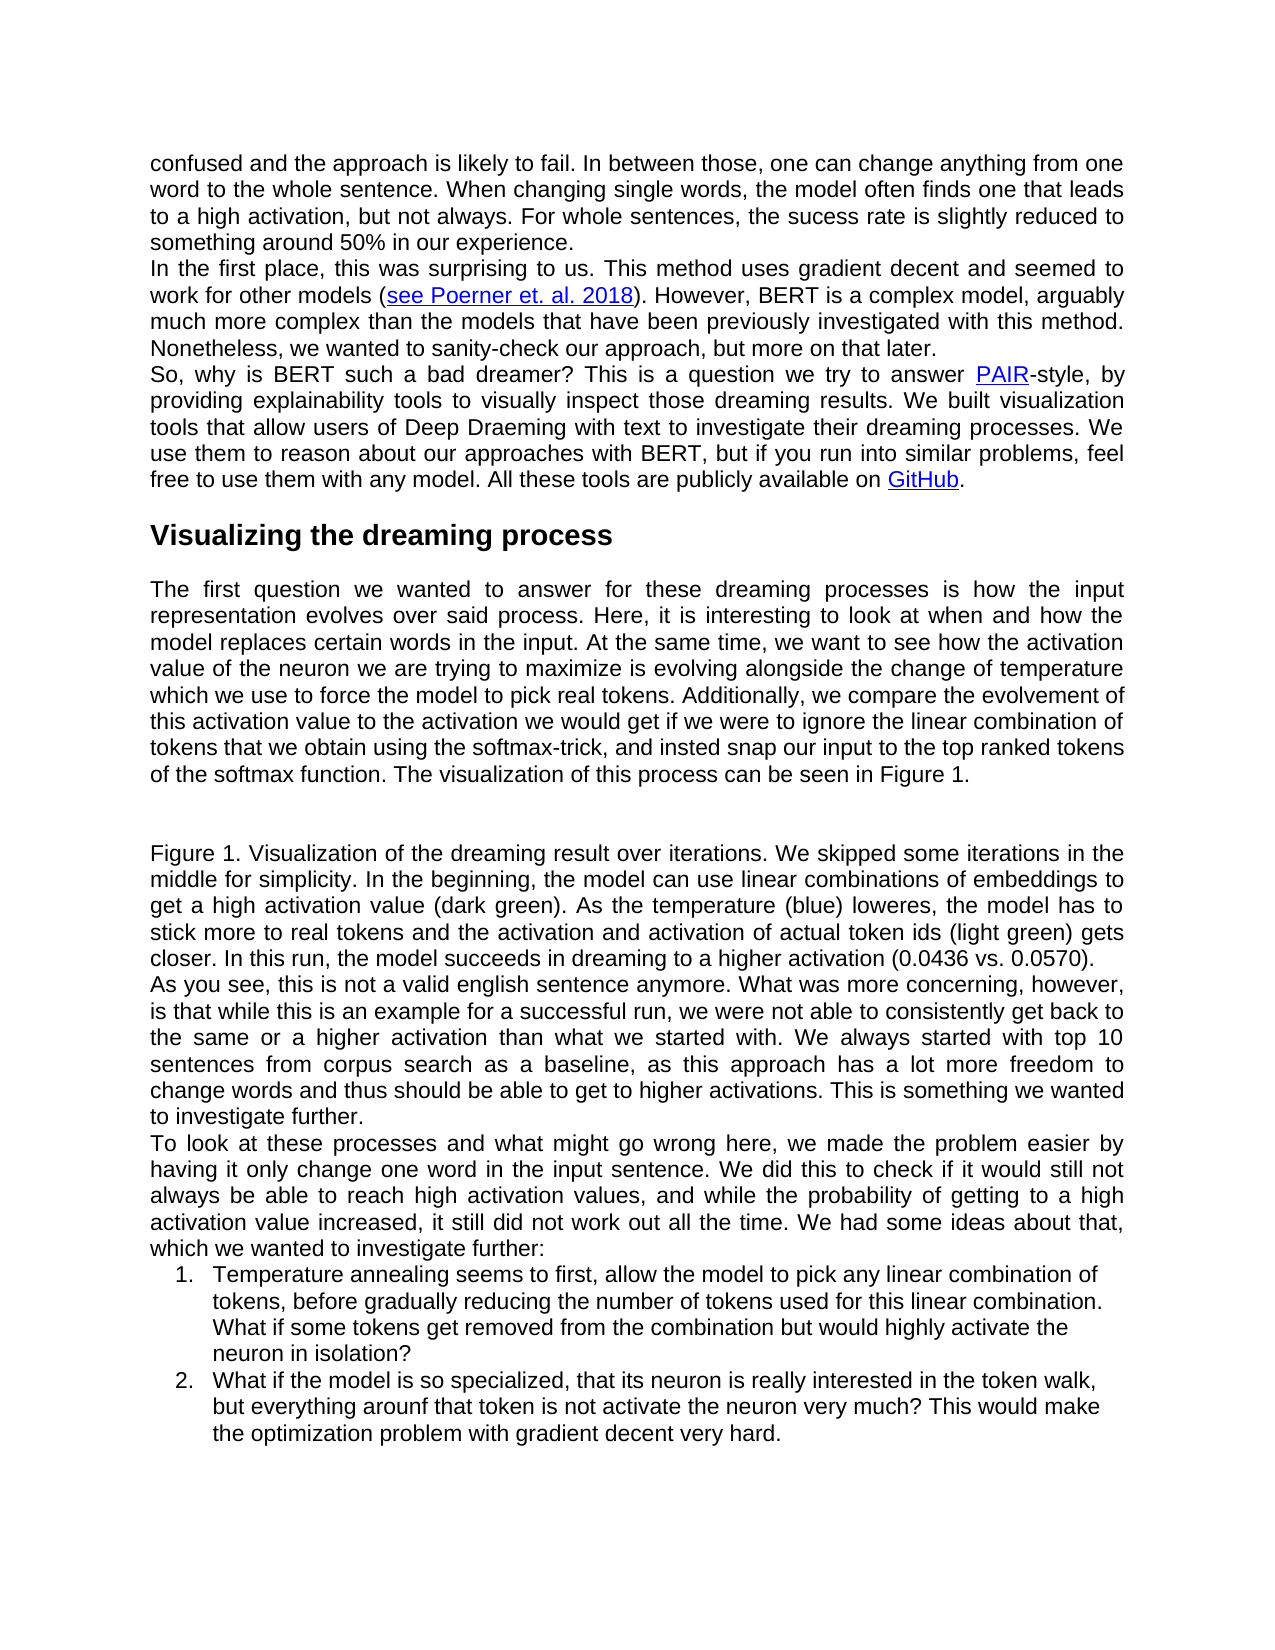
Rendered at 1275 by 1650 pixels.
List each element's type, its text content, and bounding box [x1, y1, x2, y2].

list Temperature annealing seems to first, allow the model to pick any linear combination of tokens, before gradually reducing the number of tokens used for this linear combination. What if some tokens get removed from the combination but would highly activate the neuron in isolation? [175, 1261, 1125, 1367]
subtitle Visualizing the dreaming process [150, 518, 1125, 551]
text The first question we wanted to answer for these dreaming processes is how the input representation evolves over said process. Here, it is interesting to look at when and how the model replaces certain words in the input. At the same time, we want to see how the activation value of the neuron we are trying to maximize is evolving alongside the change of temperature which we use to force the model to pick real tokens. Additionally, we compare the evolvement of this activation value to the activation we would get if we were to ignore the linear combination of tokens that we obtain using the softmax-trick, and insted snap our input to the top ranked tokens of the softmax function. The visualization of this process can be seen in Figure 1. [150, 576, 1125, 787]
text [150, 150, 1125, 255]
list What if the model is so specialized, that its neuron is really interested in the token walk, but everything arounf that token is not activate the neuron very much? This would make the optimization problem with gradient decent very hard. [175, 1367, 1125, 1446]
text Figure 1. Visualization of the dreaming result over iterations. We skipped some iterations in the middle for simplicity. In the beginning, the model can use linear combinations of embeddings to get a high activation value (dark green). As the temperature (blue) loweres, the model has to stick more to real tokens and the activation and activation of actual token ids (light green) gets closer. In this run, the model succeeds in dreaming to a higher activation (0.0436 vs. 0.0570). [150, 840, 1125, 971]
text To look at these processes and what might go wrong here, we made the problem easier by having it only change one word in the input sentence. We did this to check if it would still not always be able to reach high activation values, and while the probability of getting to a high activation value increased, it still did not work out all the time. We had some ideas about that, which we wanted to investigate further: [150, 1129, 1125, 1261]
text So, why is BERT such a bad dreamer? This is a question we try to answer PAIR-style, by providing explainability tools to visually inspect those dreaming results. We built visualization tools that allow users of Deep Draeming with text to investigate their dreaming processes. We use them to reason about our approaches with BERT, but if you run into similar problems, feel free to use them with any model. All these tools are publicly available on GitHub. [150, 361, 1125, 493]
text As you see, this is not a valid english sentence anymore. What was more concerning, however, is that while this is an example for a successful run, we were not able to consistently get back to the same or a higher activation than what we started with. We always started with top 10 sentences from corpus search as a baseline, as this approach has a lot more freedom to change words and thus should be able to get to higher activations. This is something we wanted to investigate further. [150, 971, 1125, 1129]
text In the first place, this was surprising to us. This method uses gradient decent and seemed to work for other models (see Poerner et. al. 2018). However, BERT is a complex model, arguably much more complex than the models that have been previously investigated with this method. Nonetheless, we wanted to sanity-check our approach, but more on that later. [150, 255, 1125, 361]
